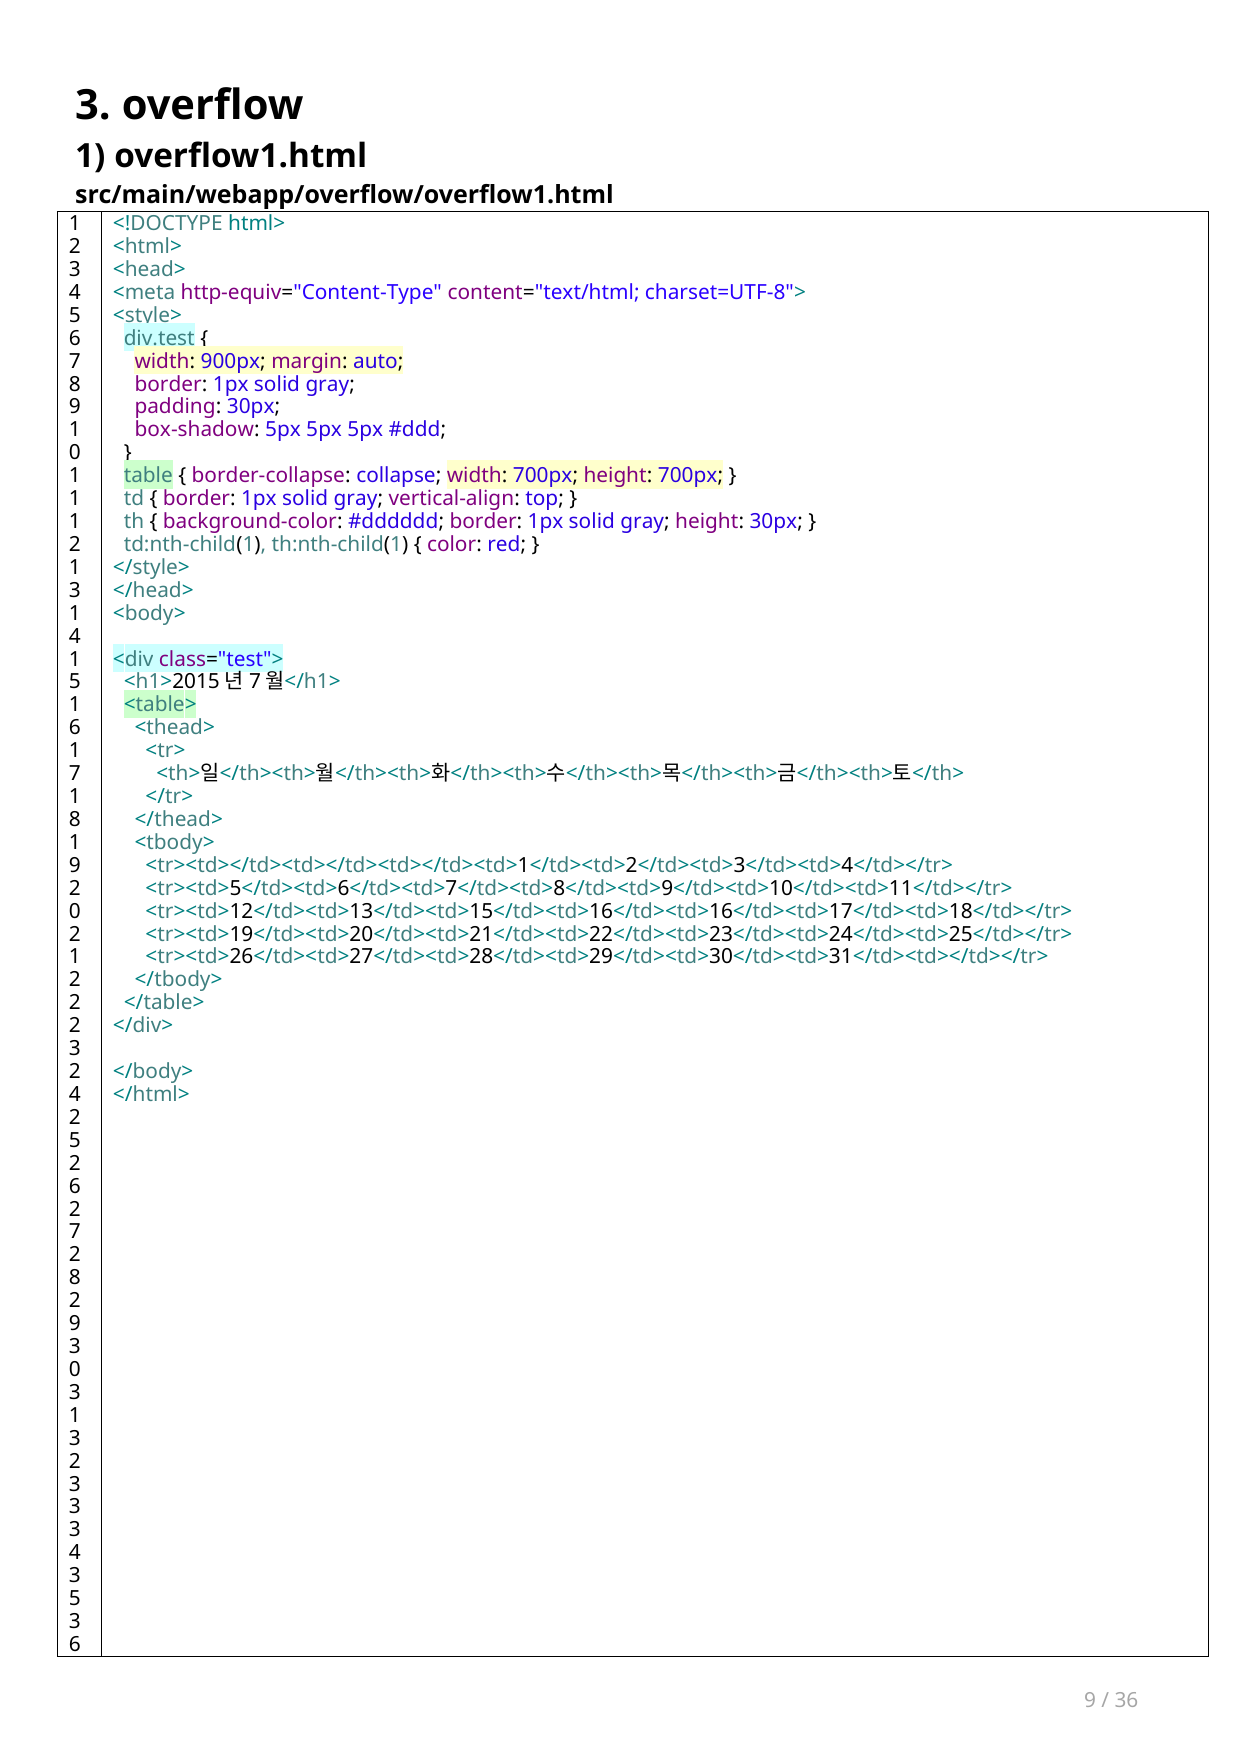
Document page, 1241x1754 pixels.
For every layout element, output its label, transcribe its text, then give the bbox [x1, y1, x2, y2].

subtitle overflow1.html [75, 132, 1165, 177]
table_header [102, 212, 1208, 1656]
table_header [58, 212, 101, 1656]
subtitle overflow [75, 75, 1165, 132]
subtitle src/main/webapp/overflow/overflow1.html [75, 177, 1165, 211]
